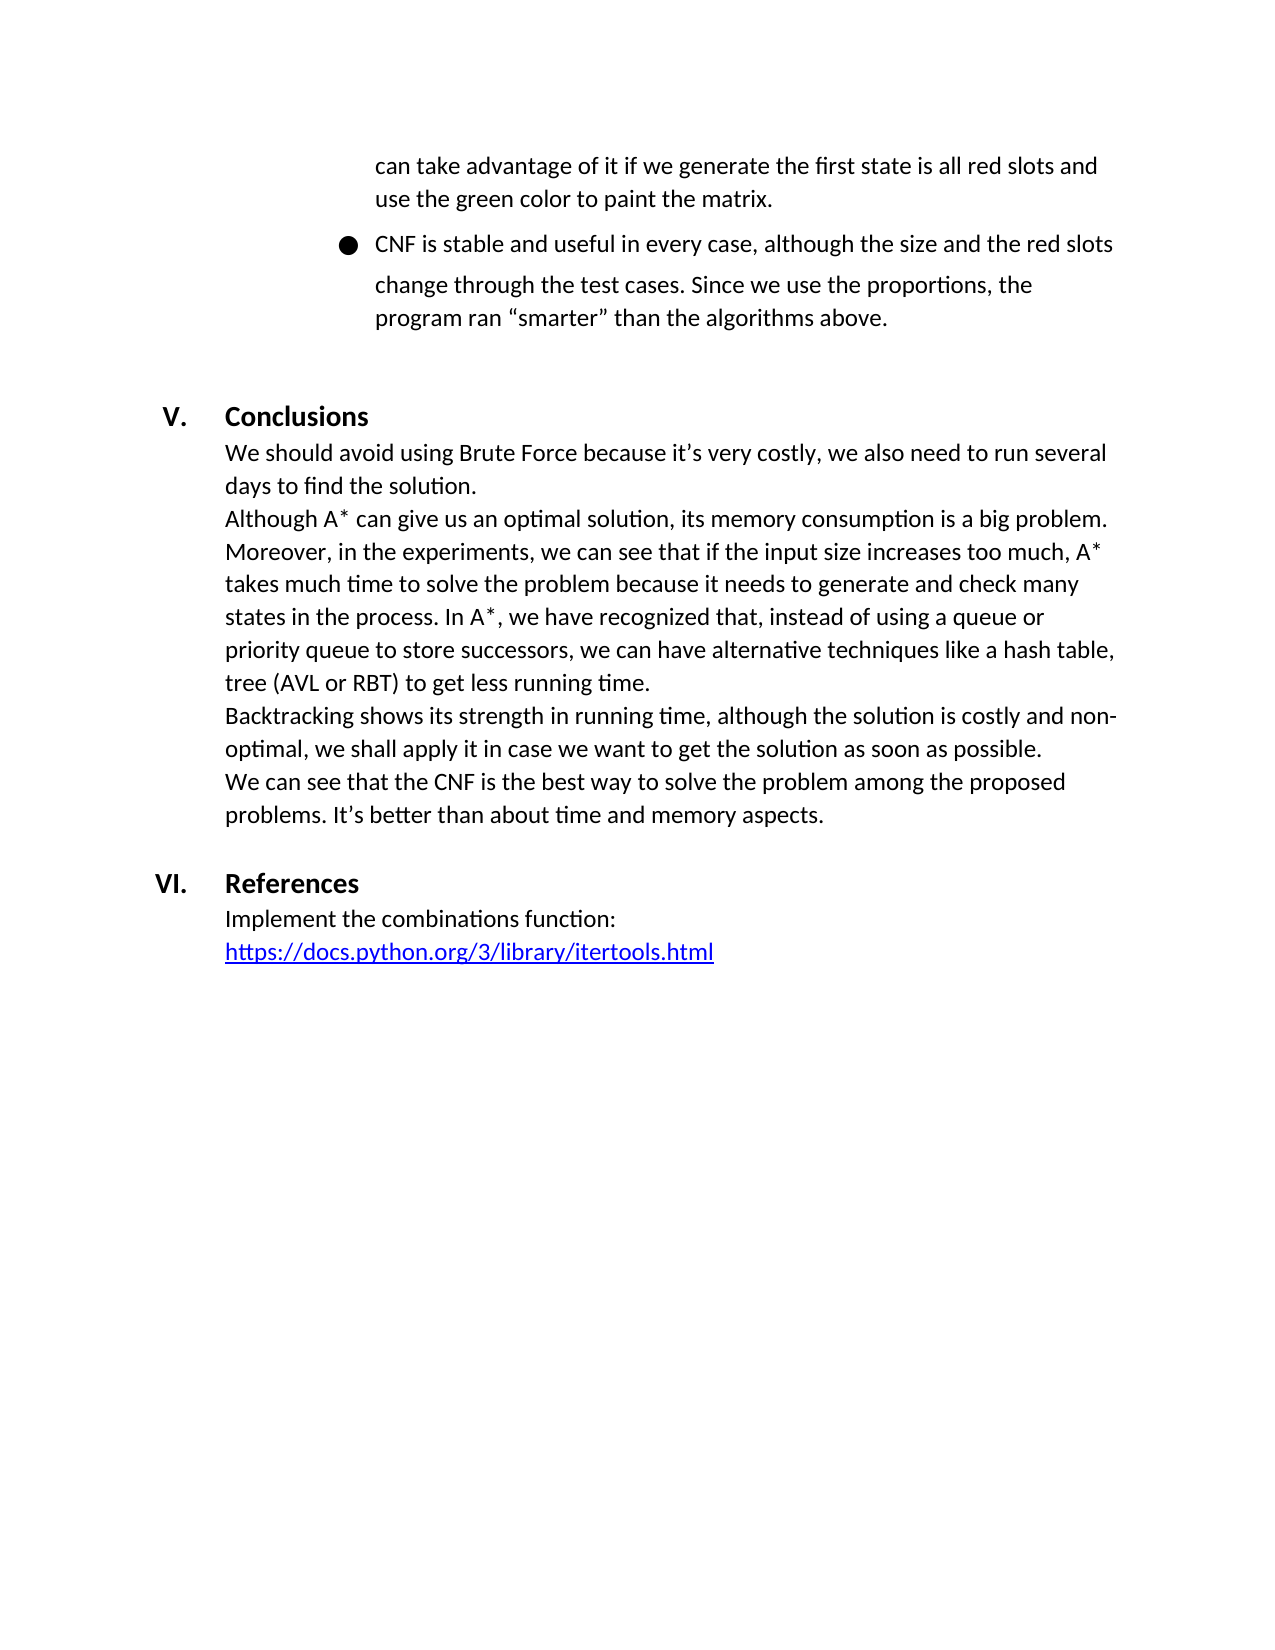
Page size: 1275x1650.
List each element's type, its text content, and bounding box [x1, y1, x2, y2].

text https://docs.python.org/3/library/itertools.html [225, 936, 1125, 967]
text We can see that the CNF is the best way to solve the problem among the proposed problems. It’s better than about time and memory aspects. [225, 766, 1125, 829]
list References [187, 865, 1125, 900]
text Although A* can give us an optimal solution, its memory consumption is a big problem. Moreover, in the experiments, we can see that if the input size increases too much, A* takes much time to solve the problem because it needs to generate and check many states in the process. In A*, we have recognized that, instead of using a queue or priority queue to store successors, we can have alternative techniques like a hash table, tree (AVL or RBT) to get less running time. [225, 503, 1125, 698]
list Conclusions [187, 398, 1125, 434]
text Backtracking shows its strength in running time, although the solution is costly and non-optimal, we shall apply it in case we want to get the solution as soon as possible. [225, 700, 1125, 764]
text Implement the combinations function: [225, 903, 1125, 934]
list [337, 150, 1125, 213]
list CNF is stable and useful in every case, although the size and the red slots change through the test cases. Since we use the proportions, the program ran “smarter” than the algorithms above. [337, 216, 1125, 333]
text We should avoid using Brute Force because it’s very costly, we also need to run several days to find the solution. [225, 437, 1125, 500]
